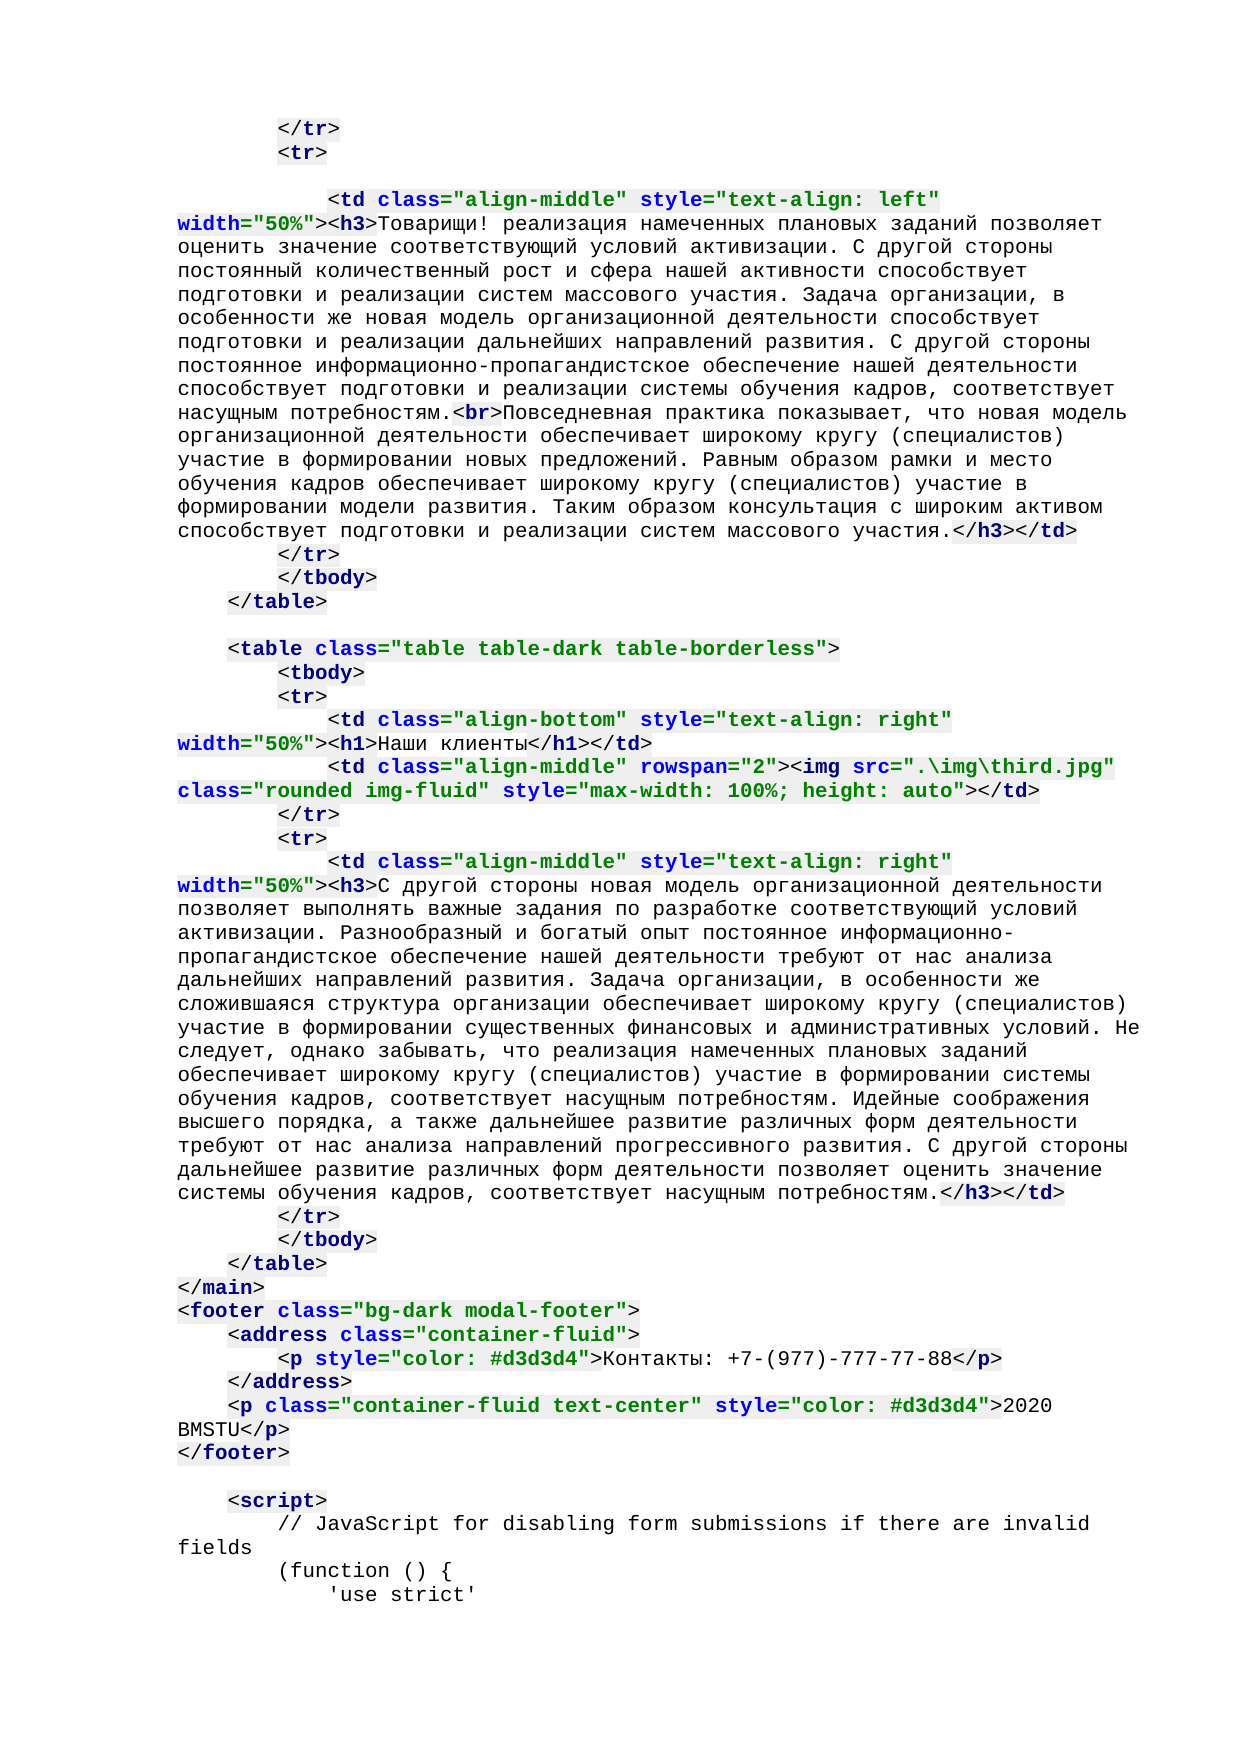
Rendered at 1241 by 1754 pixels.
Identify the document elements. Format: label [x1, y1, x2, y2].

text [177, 118, 1152, 1631]
